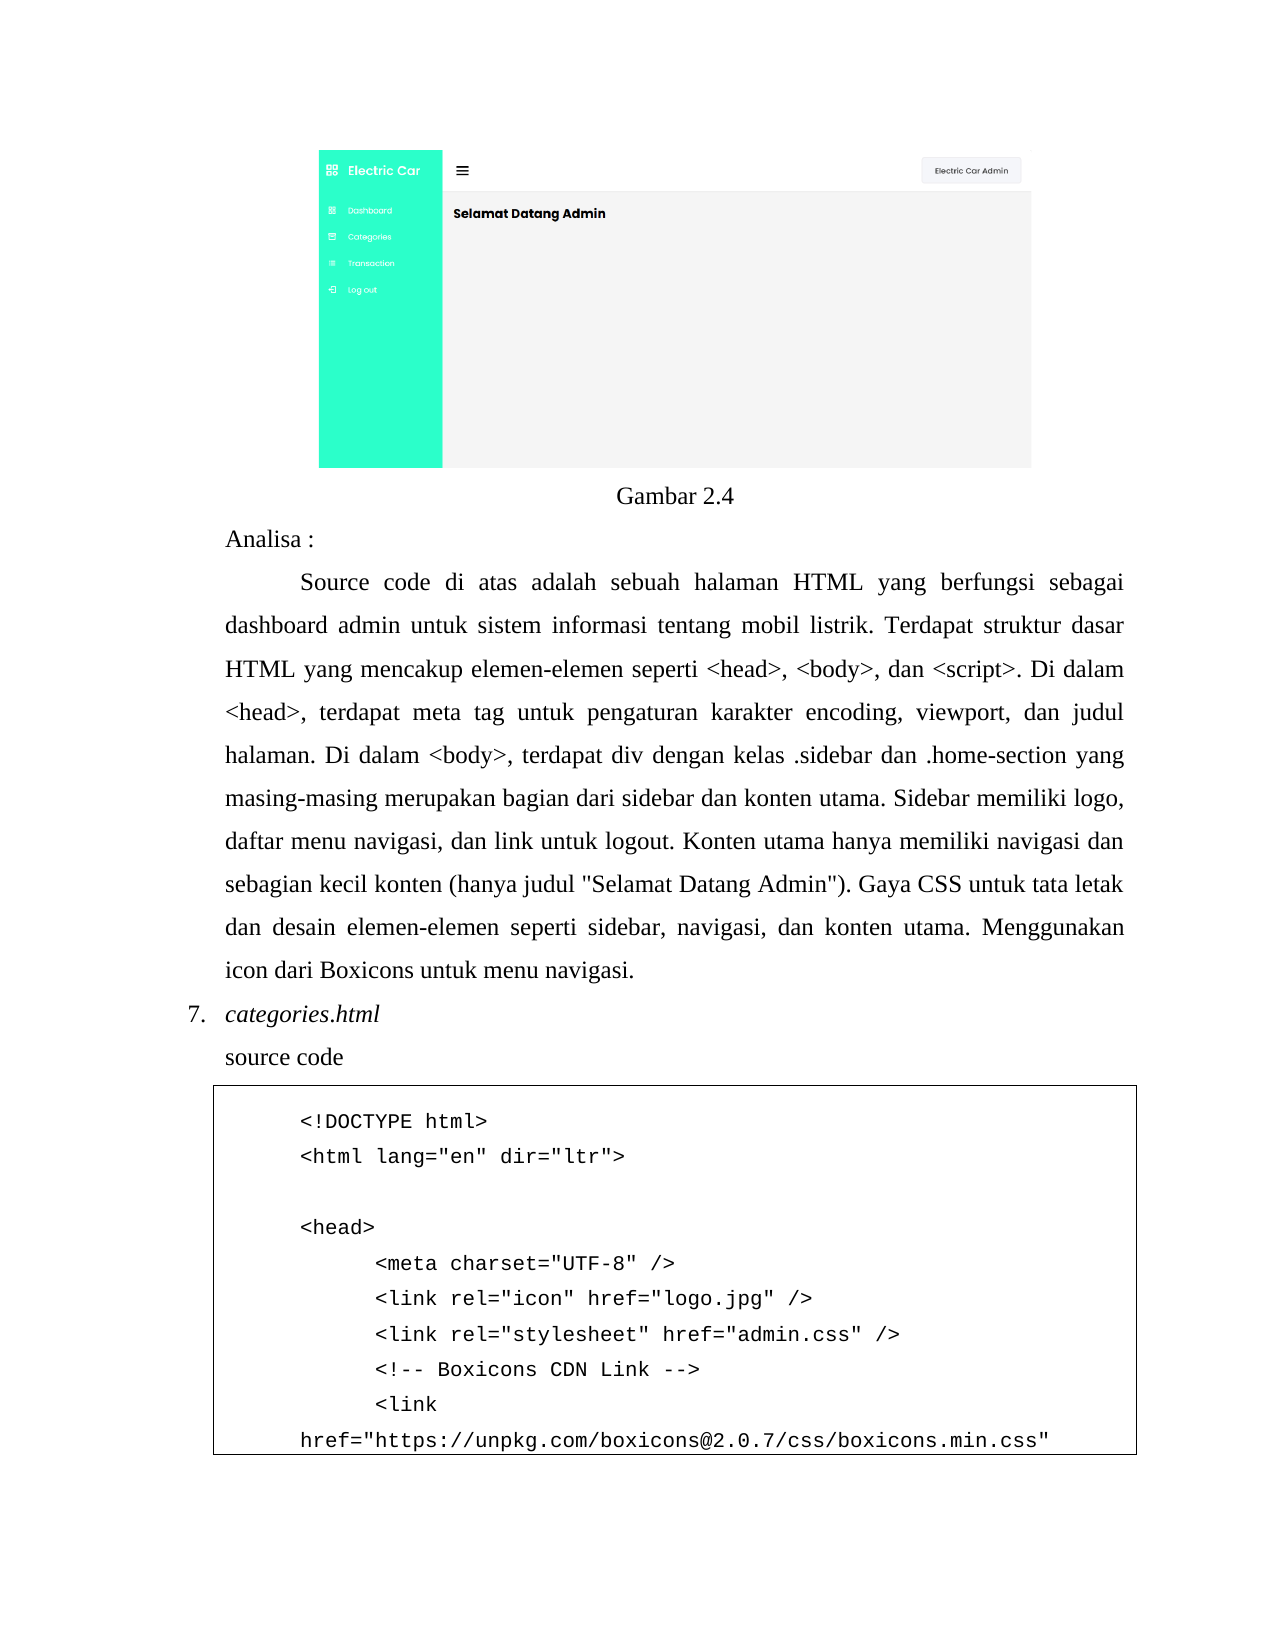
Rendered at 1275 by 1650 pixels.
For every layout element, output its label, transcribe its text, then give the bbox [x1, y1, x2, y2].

list source code [225, 1042, 1125, 1071]
list Gambar 2.4 [225, 481, 1125, 510]
list Analisa : [225, 524, 1125, 553]
list Source code di atas adalah sebuah halaman HTML yang berfungsi sebagai dashboard admin untuk sistem informasi tentang mobil listrik. Terdapat struktur dasar HTML yang mencakup elemen-elemen seperti <head>, <body>, dan <script>. Di dalam <head>, terdapat meta tag untuk pengaturan karakter encoding, viewport, dan judul halaman. Di dalam <body>, terdapat div dengan kelas .sidebar dan .home-section yang masing-masing merupakan bagian dari sidebar dan konten utama. Sidebar memiliki logo, daftar menu navigasi, dan link untuk logout. Konten utama hanya memiliki navigasi dan sebagian kecil konten (hanya judul "Selamat Datang Admin"). Gaya CSS untuk tata letak dan desain elemen-elemen seperti sidebar, navigasi, dan konten utama. Menggunakan icon dari Boxicons untuk menu navigasi. [225, 567, 1125, 984]
list categories.html [187, 999, 1125, 1027]
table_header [214, 1086, 1136, 1453]
picture [318, 150, 1032, 468]
